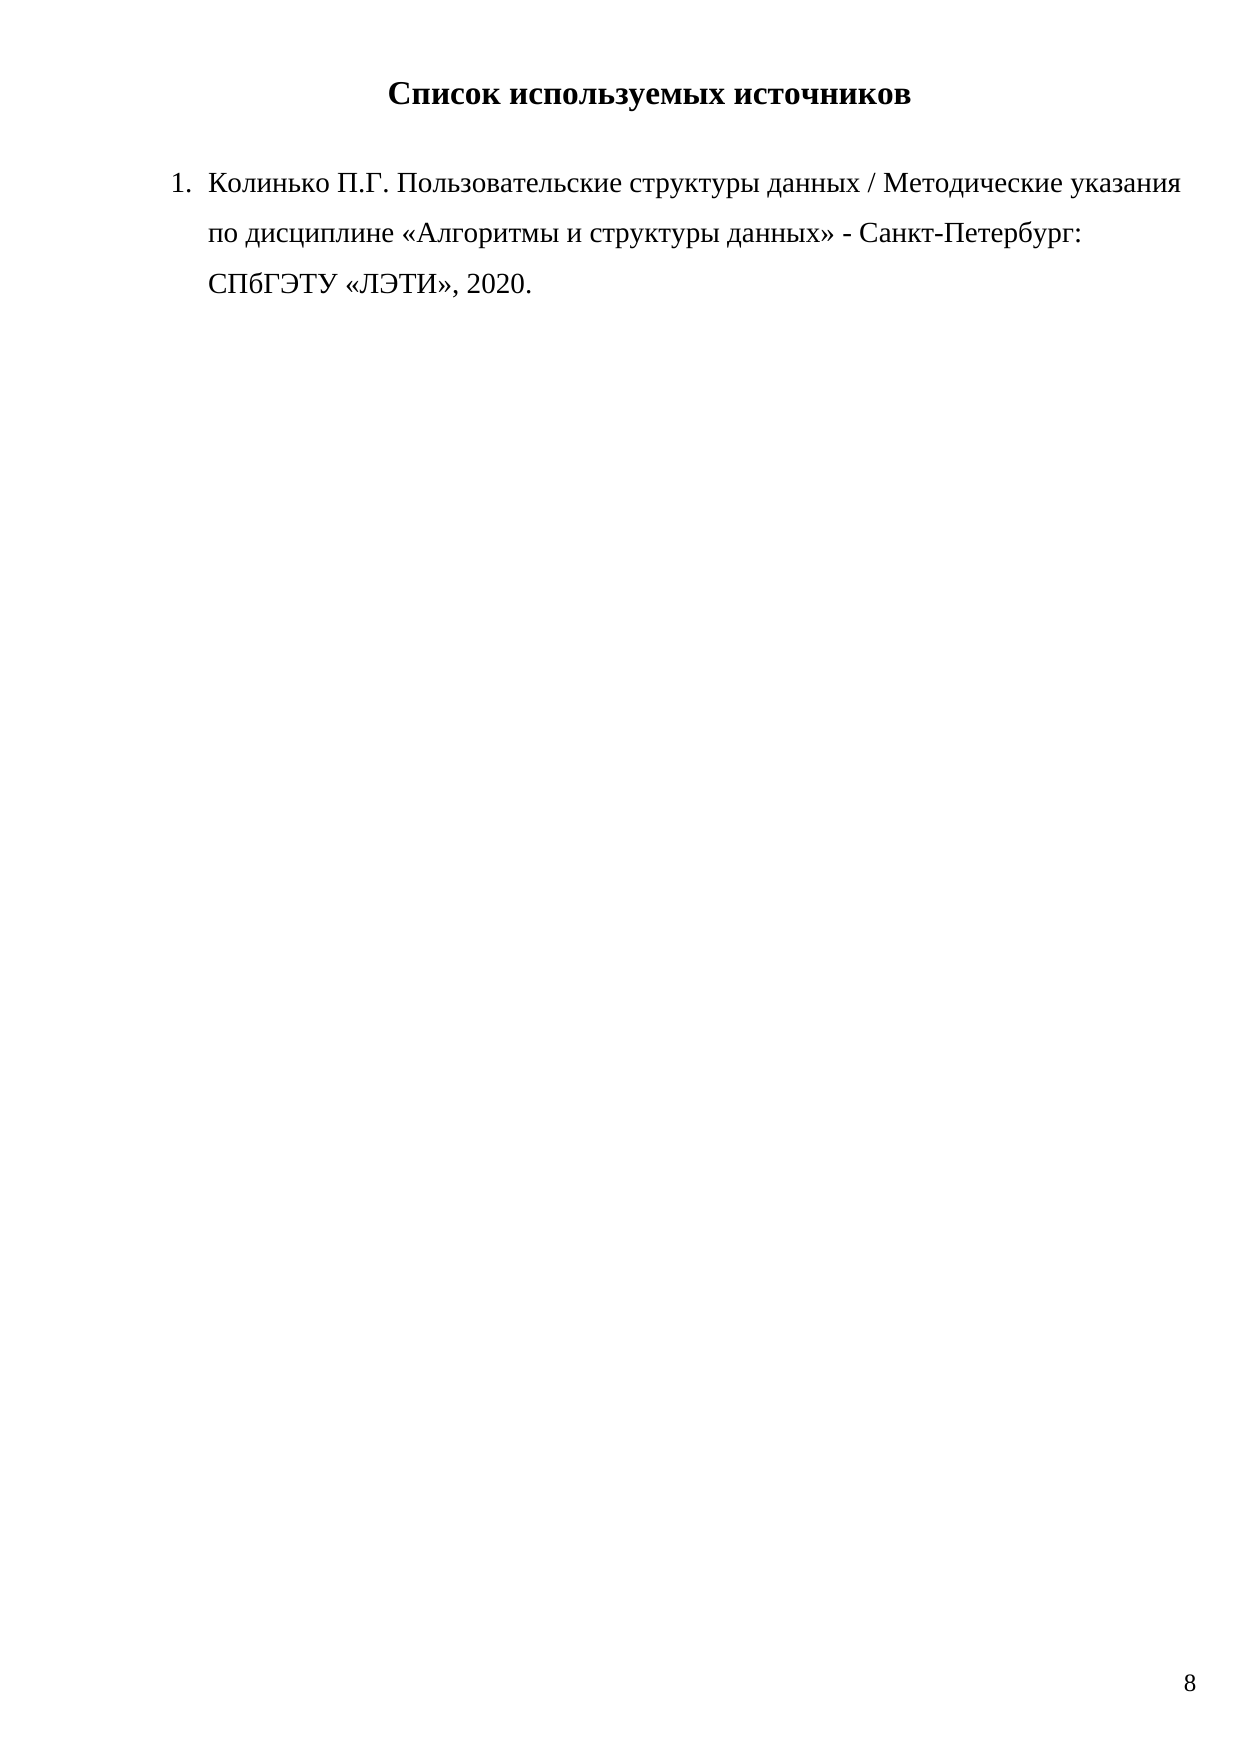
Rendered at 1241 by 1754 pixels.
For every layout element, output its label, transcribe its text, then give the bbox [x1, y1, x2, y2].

subtitle Список используемых источников [103, 73, 1196, 112]
list Колинько П.Г. Пользовательские структуры данных / Методические указания по дисциплине «Алгоритмы и структуры данных» - Санкт-Петербург: СПбГЭТУ «ЛЭТИ», 2020. [170, 165, 1196, 299]
